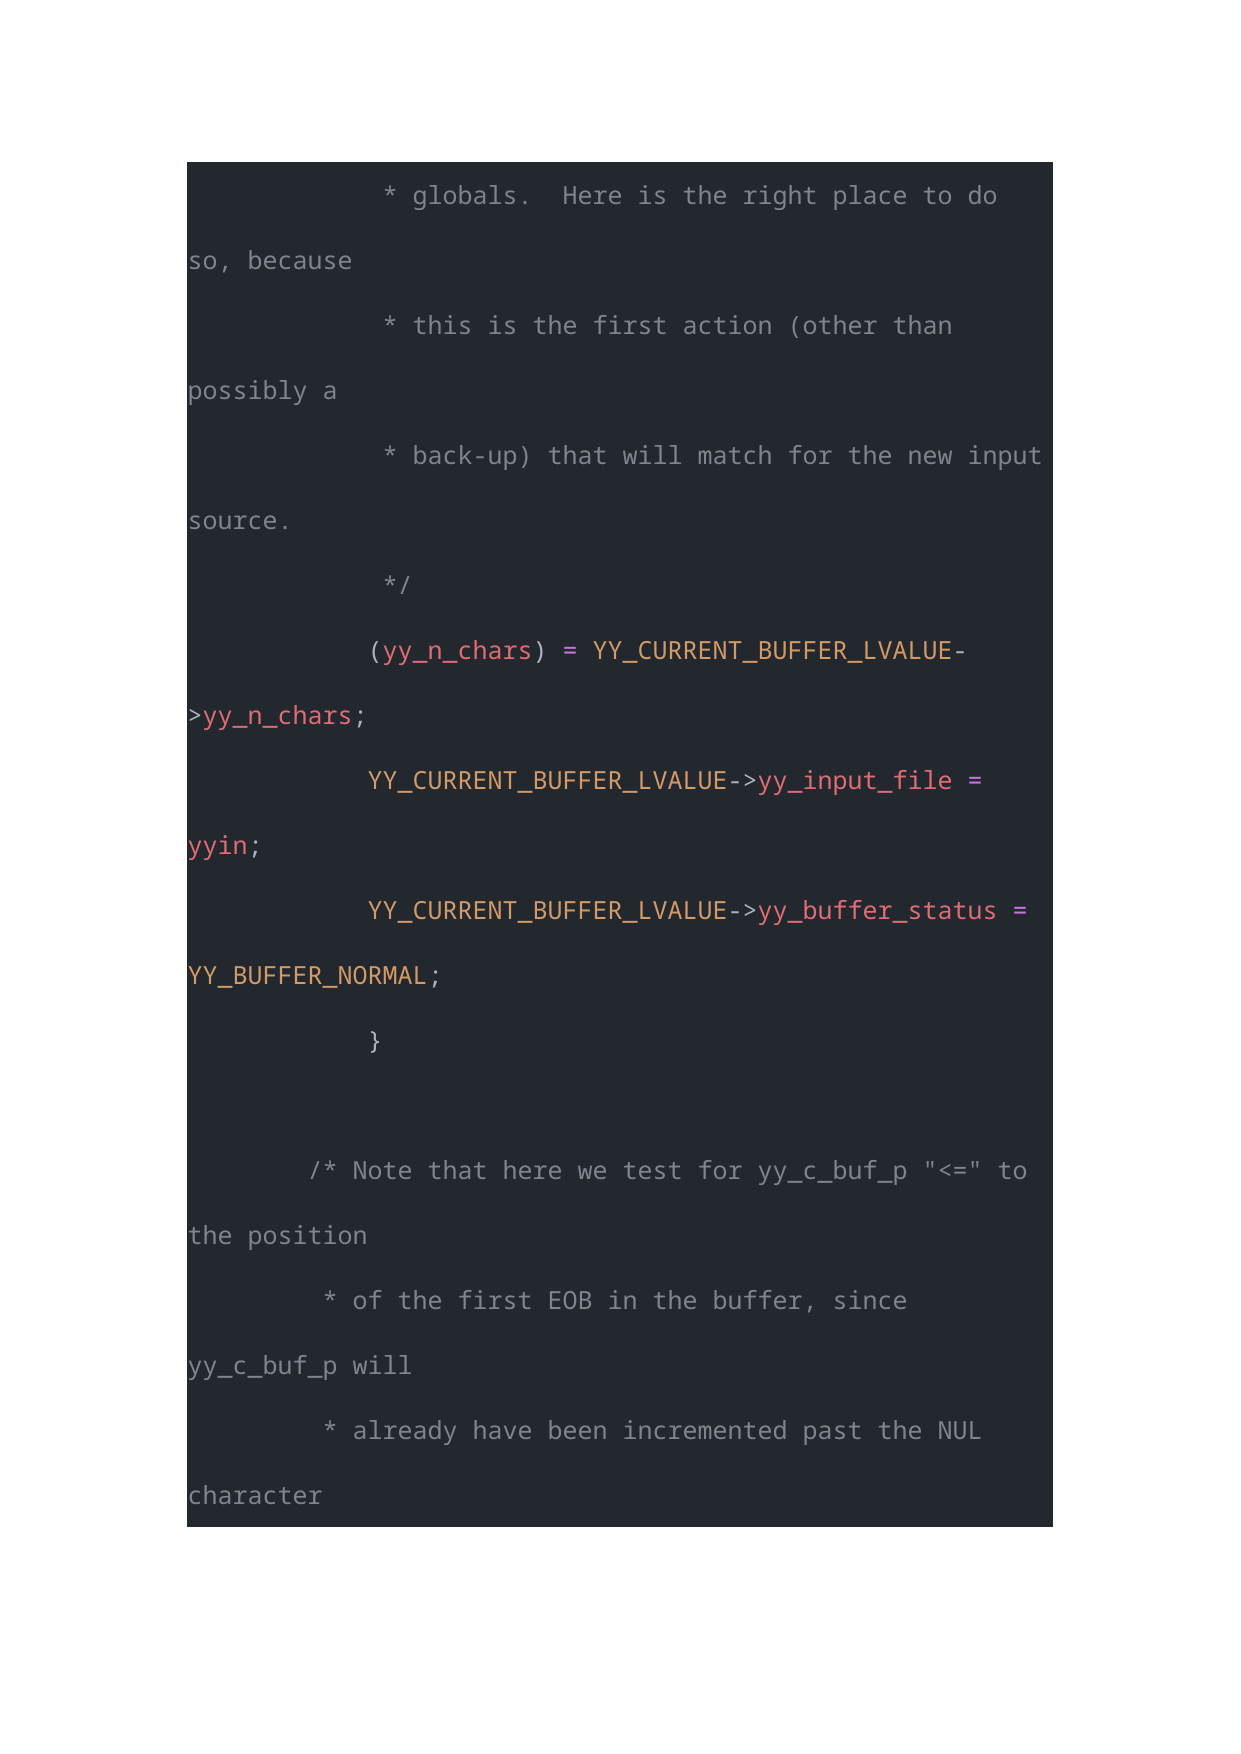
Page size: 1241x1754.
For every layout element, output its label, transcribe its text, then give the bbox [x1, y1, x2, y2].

text * globals. Here is the right place to do so, because [187, 162, 1053, 292]
text * already have been incremented past the NUL character [187, 1397, 1053, 1527]
text * this is the first action (other than possibly a [187, 292, 1053, 422]
text * of the first EOB in the buffer, since yy_c_buf_p will [187, 1267, 1053, 1397]
text YY_CURRENT_BUFFER_LVALUE->yy_buffer_status = YY_BUFFER_NORMAL; [187, 877, 1053, 1007]
text YY_CURRENT_BUFFER_LVALUE->yy_input_file = yyin; [187, 747, 1053, 877]
text */ [187, 552, 1053, 617]
text (yy_n_chars) = YY_CURRENT_BUFFER_LVALUE->yy_n_chars; [187, 617, 1053, 747]
text } [187, 1007, 1053, 1072]
text * back-up) that will match for the new input source. [187, 422, 1053, 552]
text /* Note that here we test for yy_c_buf_p "<=" to the position [187, 1137, 1053, 1267]
